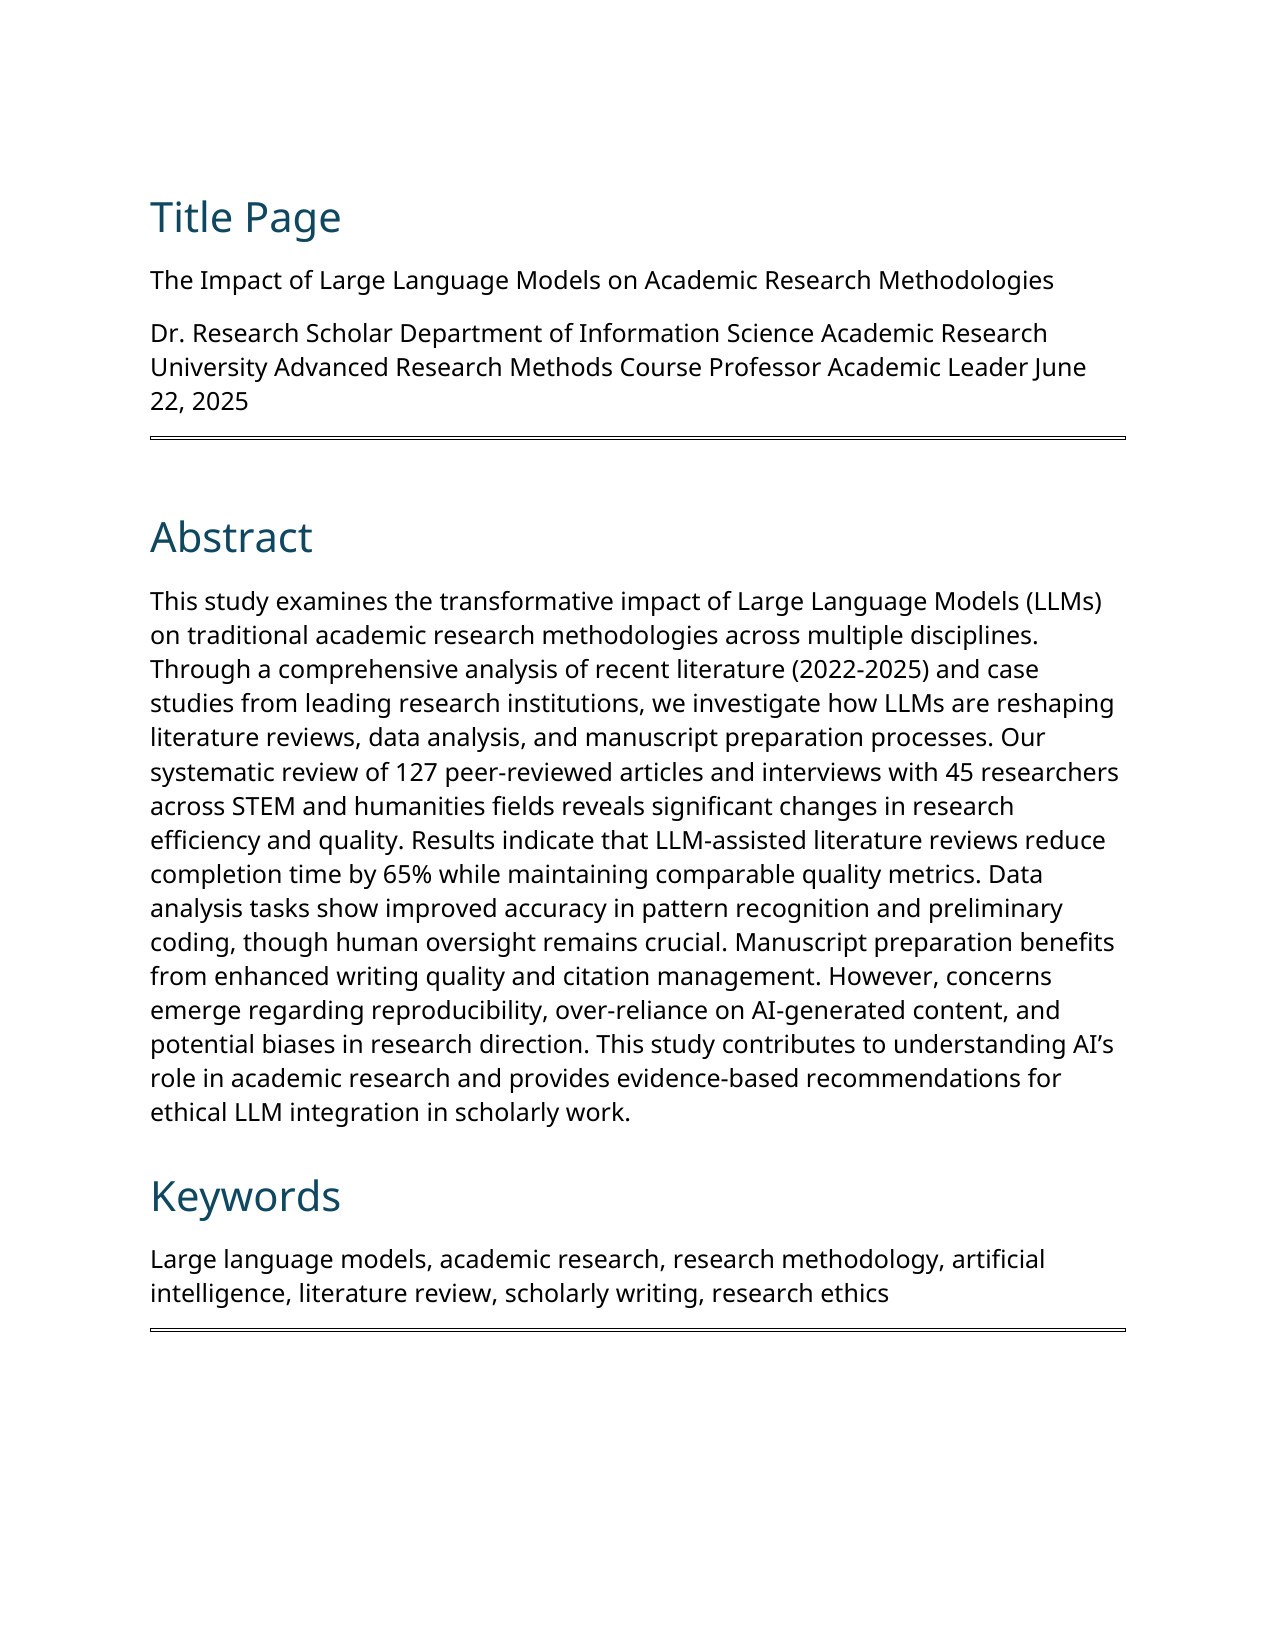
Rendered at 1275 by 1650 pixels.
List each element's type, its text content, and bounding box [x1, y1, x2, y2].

subtitle Keywords [150, 1166, 1125, 1223]
text The Impact of Large Language Models on Academic Research Methodologies [150, 263, 1125, 297]
subtitle Abstract [150, 508, 1125, 565]
text Dr. Research Scholar Department of Information Science Academic Research University Advanced Research Methods Course Professor Academic Leader June 22, 2025 [150, 316, 1125, 418]
text Large language models, academic research, research methodology, artificial intelligence, literature review, scholarly writing, research ethics [150, 1242, 1125, 1310]
text This study examines the transformative impact of Large Language Models (LLMs) on traditional academic research methodologies across multiple disciplines. Through a comprehensive analysis of recent literature (2022-2025) and case studies from leading research institutions, we investigate how LLMs are reshaping literature reviews, data analysis, and manuscript preparation processes. Our systematic review of 127 peer-reviewed articles and interviews with 45 researchers across STEM and humanities fields reveals significant changes in research efficiency and quality. Results indicate that LLM-assisted literature reviews reduce completion time by 65% while maintaining comparable quality metrics. Data analysis tasks show improved accuracy in pattern recognition and preliminary coding, though human oversight remains crucial. Manuscript preparation benefits from enhanced writing quality and citation management. However, concerns emerge regarding reproducibility, over-reliance on AI-generated content, and potential biases in research direction. This study contributes to understanding AI’s role in academic research and provides evidence-based recommendations for ethical LLM integration in scholarly work. [150, 584, 1125, 1129]
subtitle Title Page [150, 187, 1125, 244]
